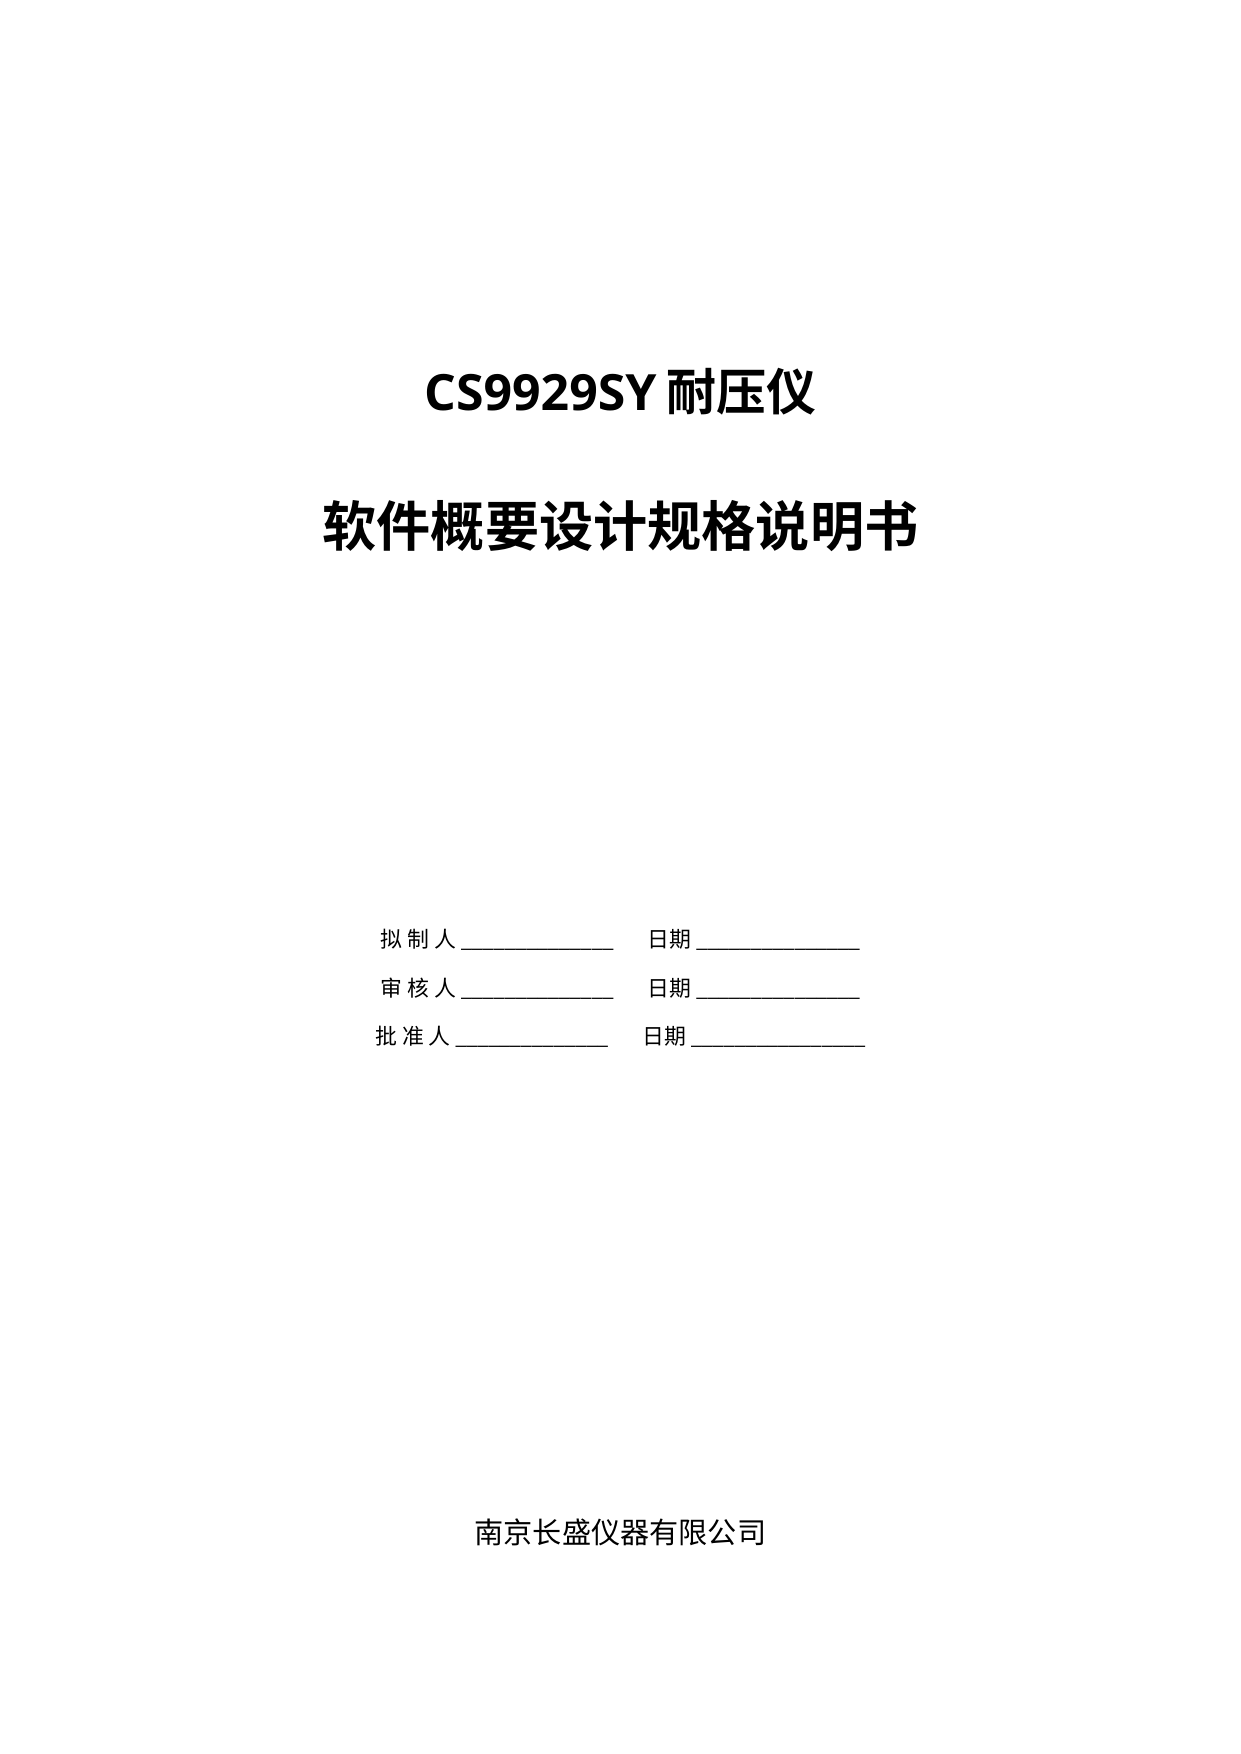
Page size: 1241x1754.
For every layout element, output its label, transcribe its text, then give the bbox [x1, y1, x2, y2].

text 软件概要设计规格说明书 [187, 474, 1053, 571]
text CS9929SY耐压仪 [187, 340, 1053, 437]
text 批 准 人 ______________ 日期 ________________ [187, 1018, 1053, 1051]
text 拟 制 人 ______________ 日期 _______________ [187, 922, 1053, 954]
text 南京长盛仪器有限公司 [187, 1498, 1053, 1563]
text 审 核 人 ______________ 日期 _______________ [187, 970, 1053, 1003]
